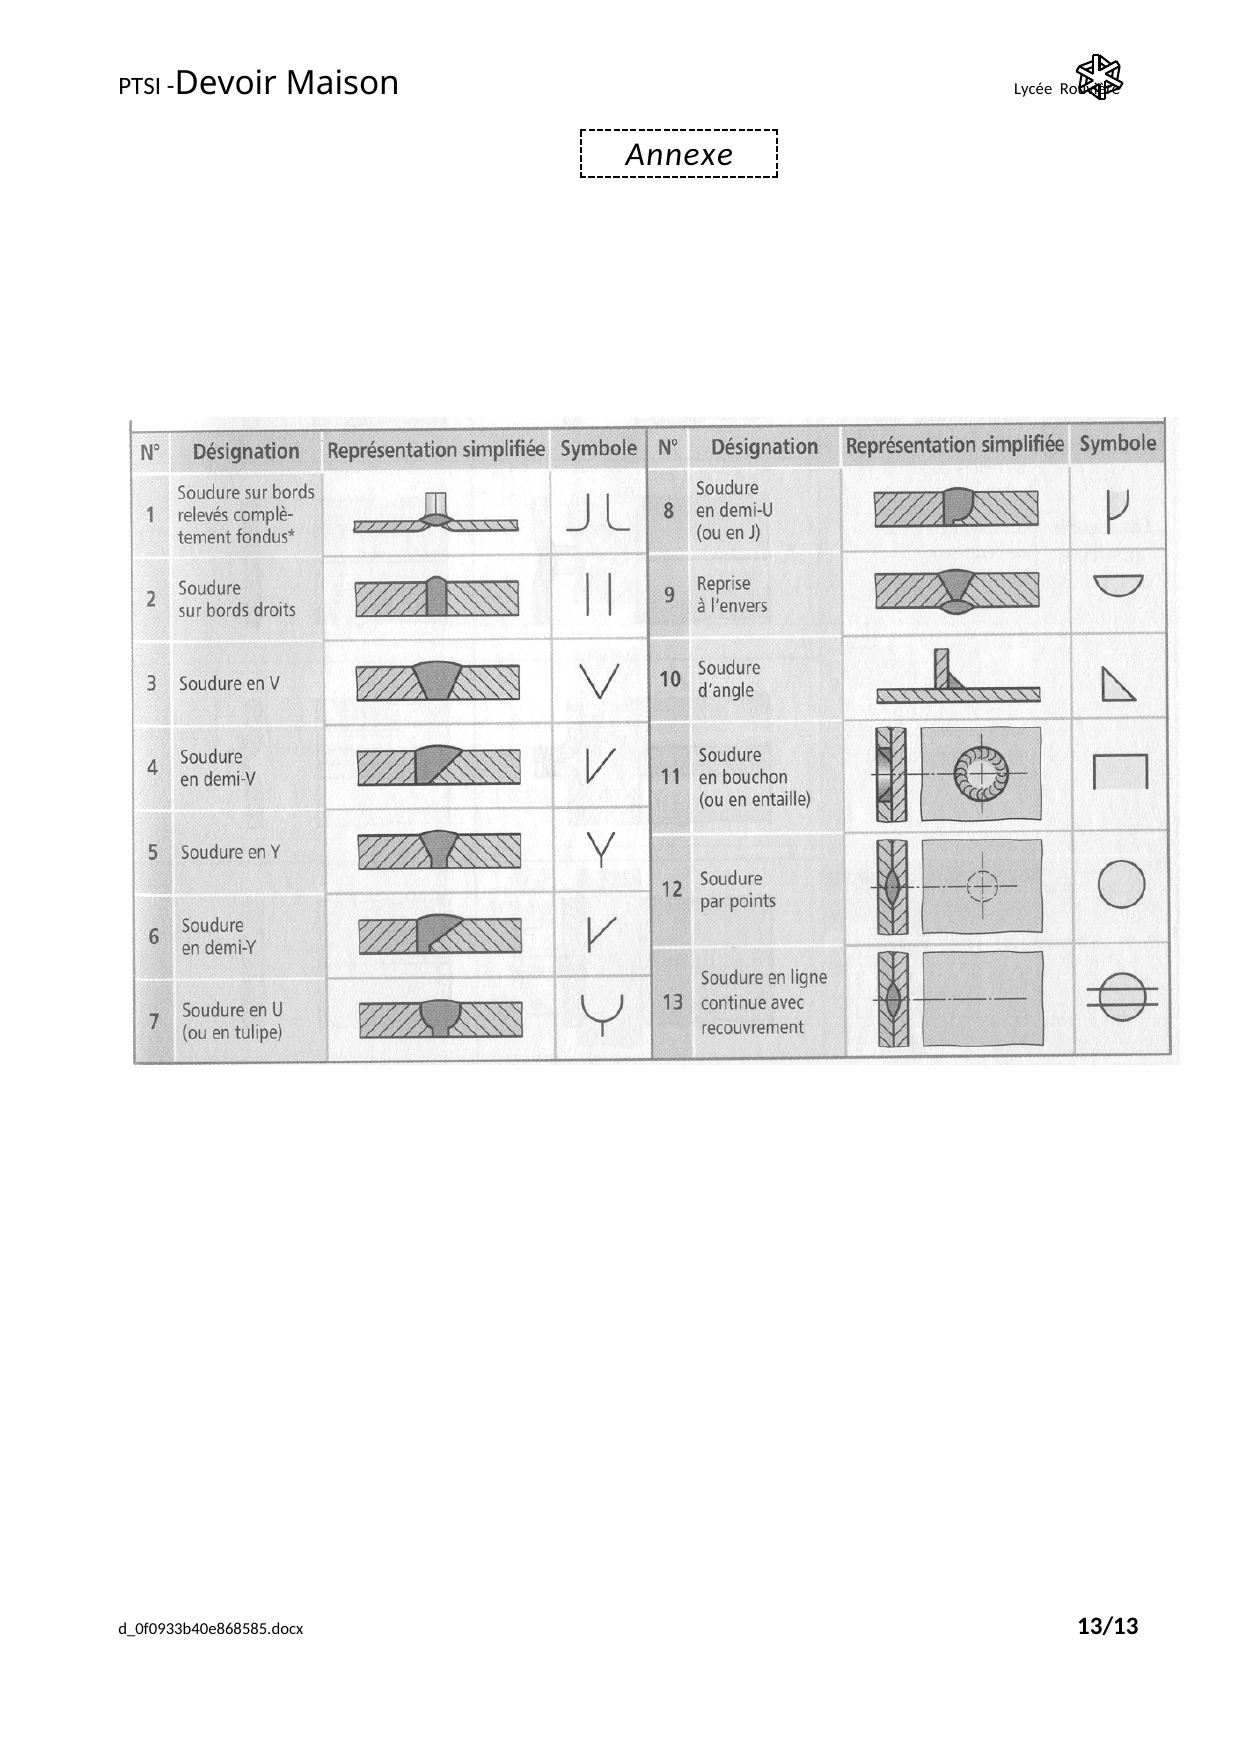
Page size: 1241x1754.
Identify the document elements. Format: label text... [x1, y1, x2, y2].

text Annexe [580, 129, 778, 178]
picture [118, 417, 1180, 1065]
